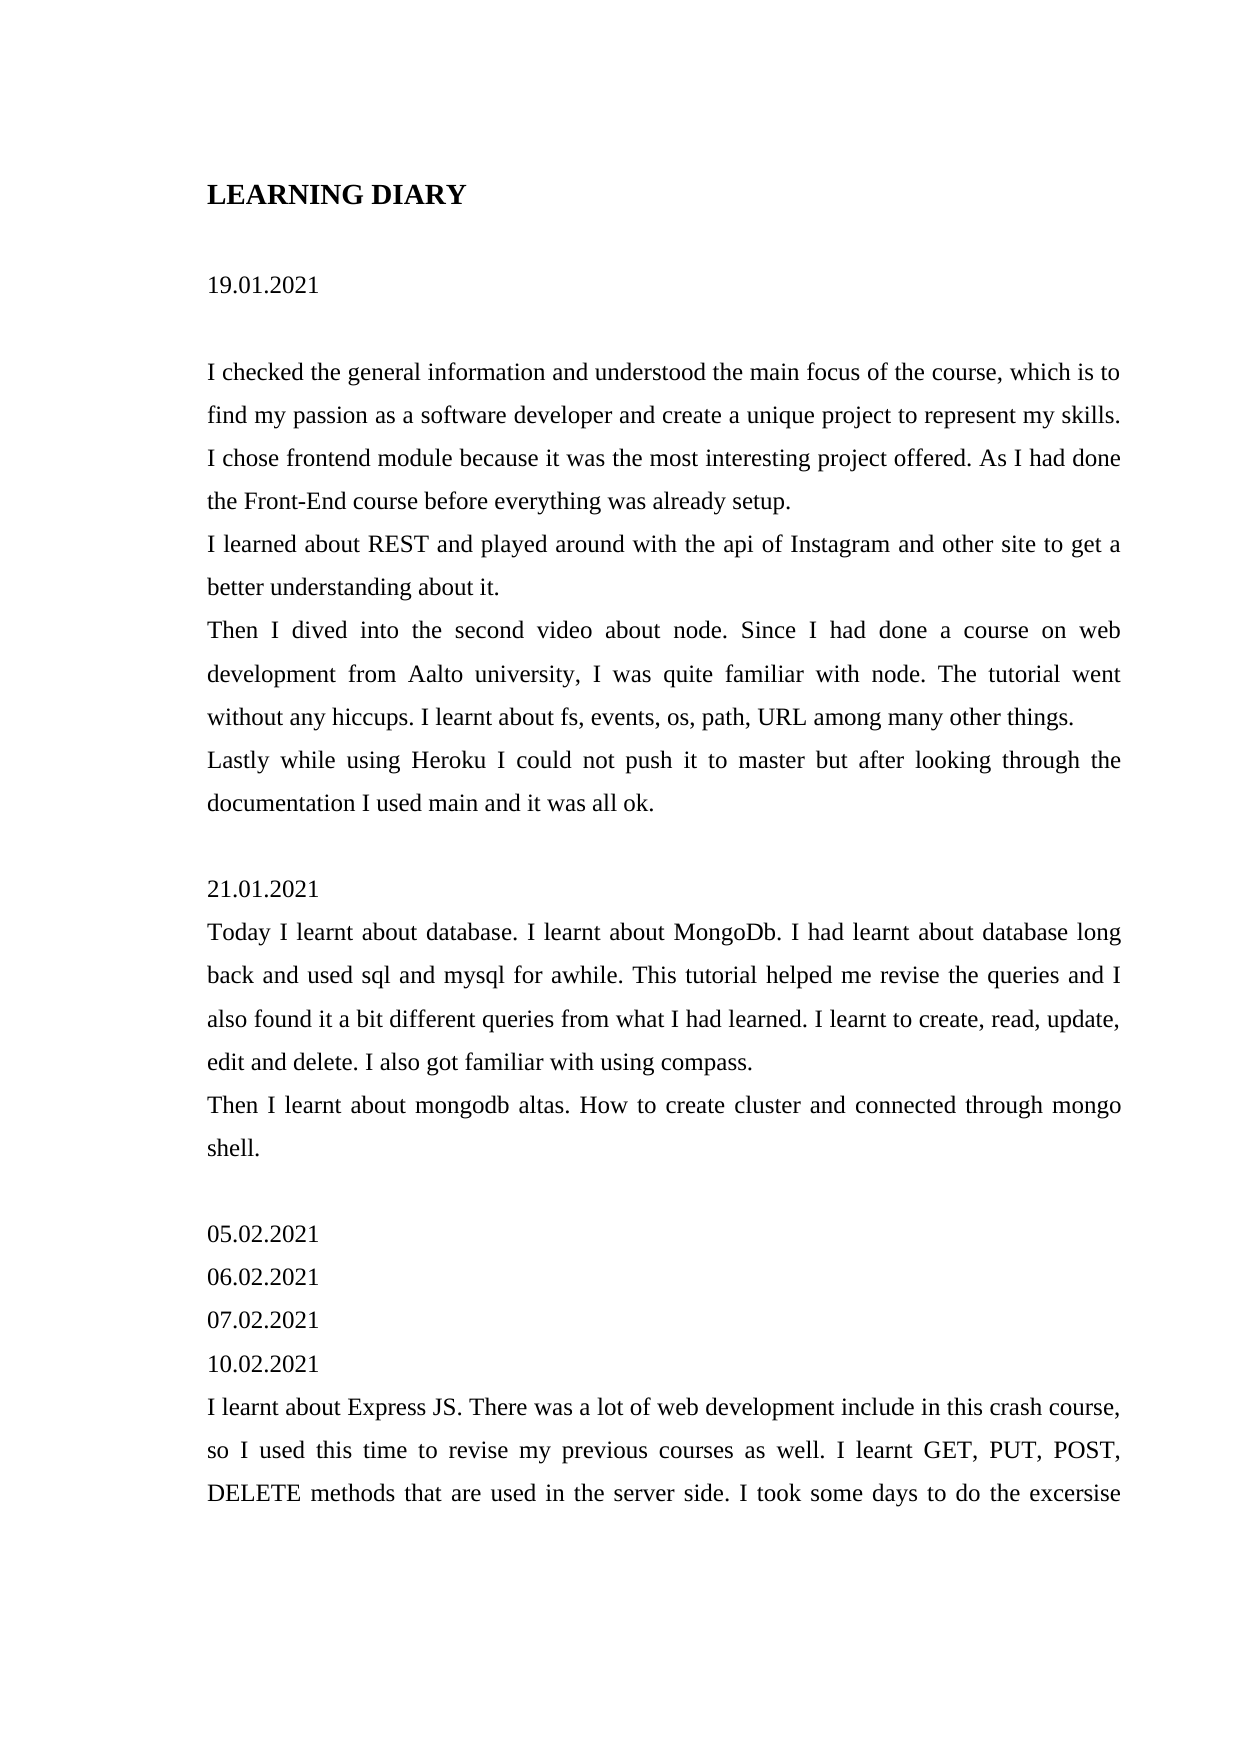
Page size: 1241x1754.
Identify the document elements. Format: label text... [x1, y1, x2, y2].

text Then I learnt about mongodb altas. How to create cluster and connected through mongo shell. [207, 1090, 1122, 1162]
text 10.02.2021 [207, 1349, 1122, 1377]
text 19.01.2021 I checked the general information and understood the main focus of the course, which is to find my passion as a software developer and create a unique project to represent my skills. I chose frontend module because it was the most interesting project offered. As I had done the Front-End course before everything was already setup. [207, 271, 1122, 515]
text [207, 1392, 1122, 1507]
text LEARNING DIARY [207, 177, 1122, 211]
text I learned about REST and played around with the api of Instagram and other site to get a better understanding about it. [207, 529, 1122, 601]
text Lastly while using Heroku I could not push it to master but after looking through the documentation I used main and it was all ok. [207, 745, 1122, 817]
text 07.02.2021 [207, 1306, 1122, 1334]
text 05.02.2021 [207, 1219, 1122, 1248]
text Today I learnt about database. I learnt about MongoDb. I had learnt about database long back and used sql and mysql for awhile. This tutorial helped me revise the queries and I also found it a bit different queries from what I had learned. I learnt to create, read, update, edit and delete. I also got familiar with using compass. [207, 917, 1122, 1076]
text 06.02.2021 [207, 1262, 1122, 1291]
text 21.01.2021 [207, 874, 1122, 903]
text Then I dived into the second video about node. Since I had done a course on web development from Aalto university, I was quite familiar with node. The tutorial went without any hiccups. I learnt about fs, events, os, path, URL among many other things. [207, 616, 1122, 731]
